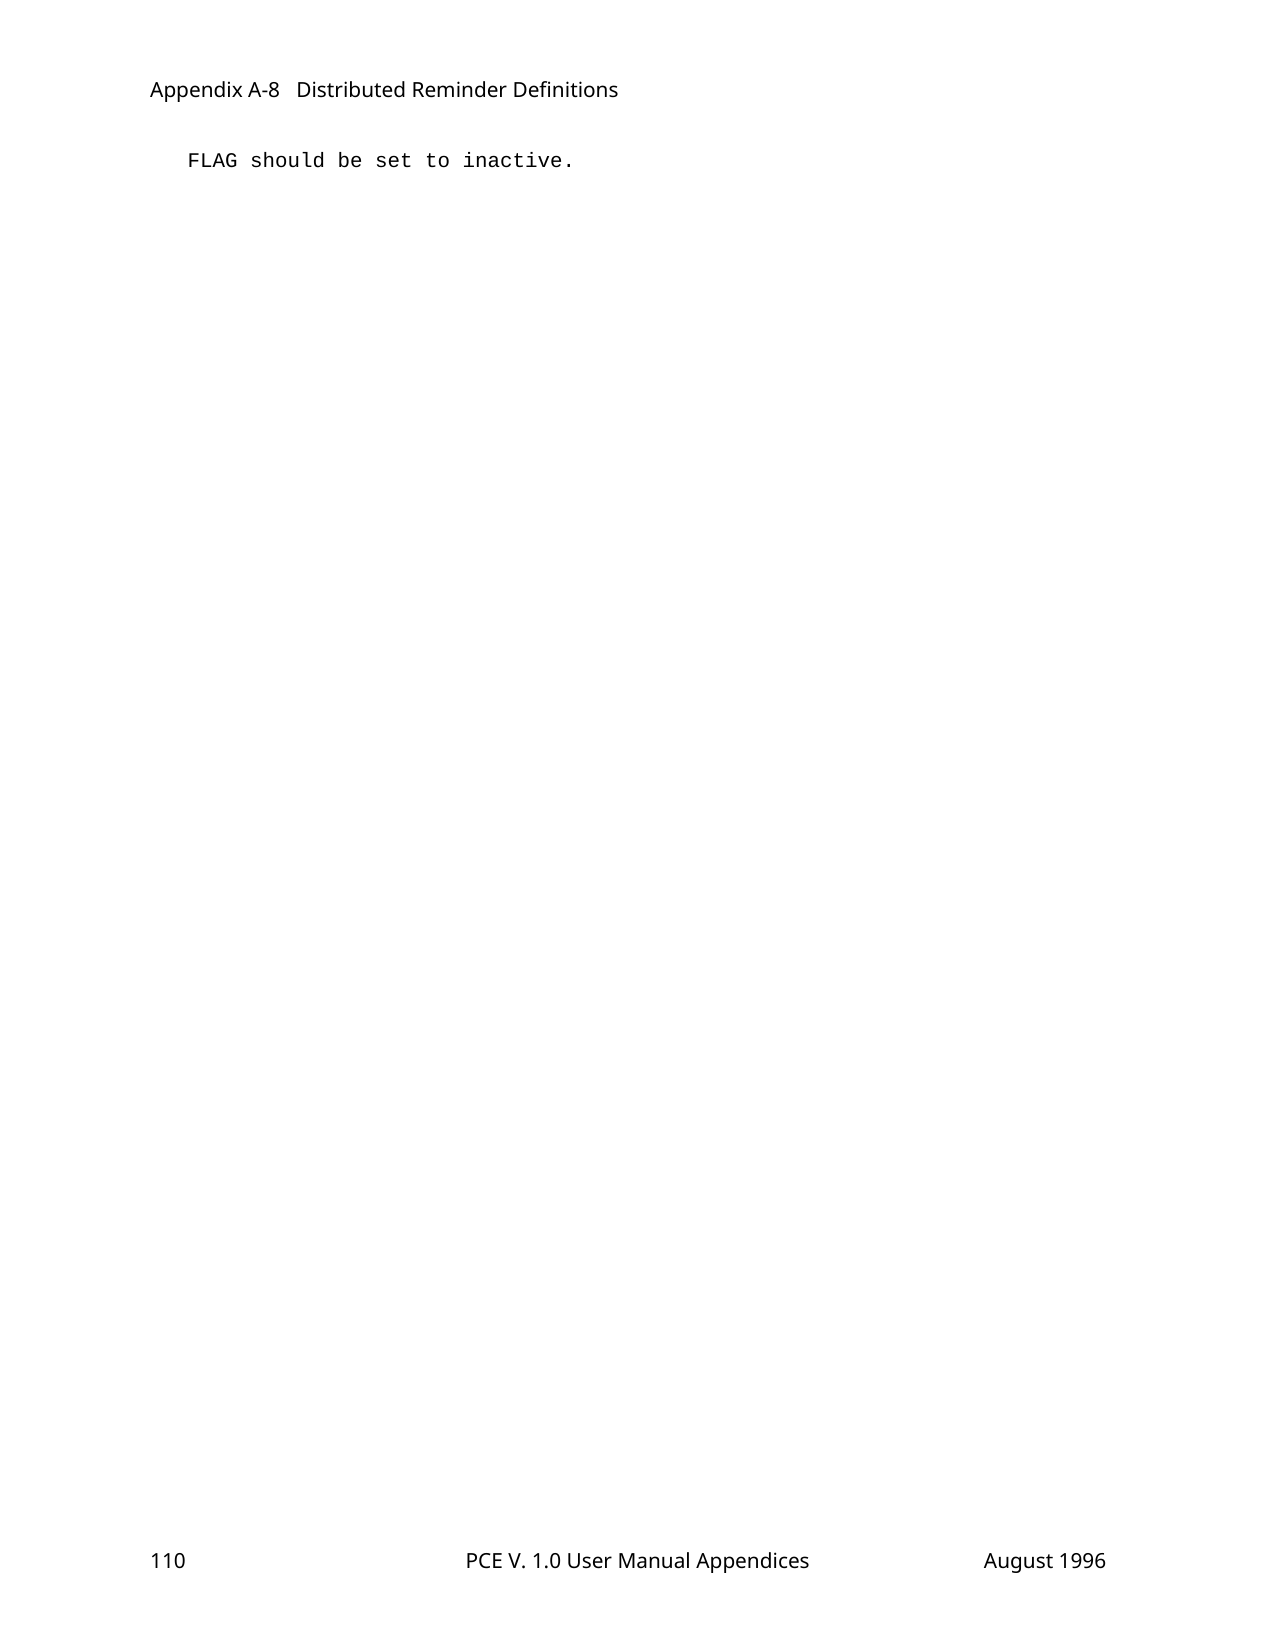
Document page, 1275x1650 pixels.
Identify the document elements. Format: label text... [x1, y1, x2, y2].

text FLAG should be set to inactive. [187, 150, 1125, 174]
